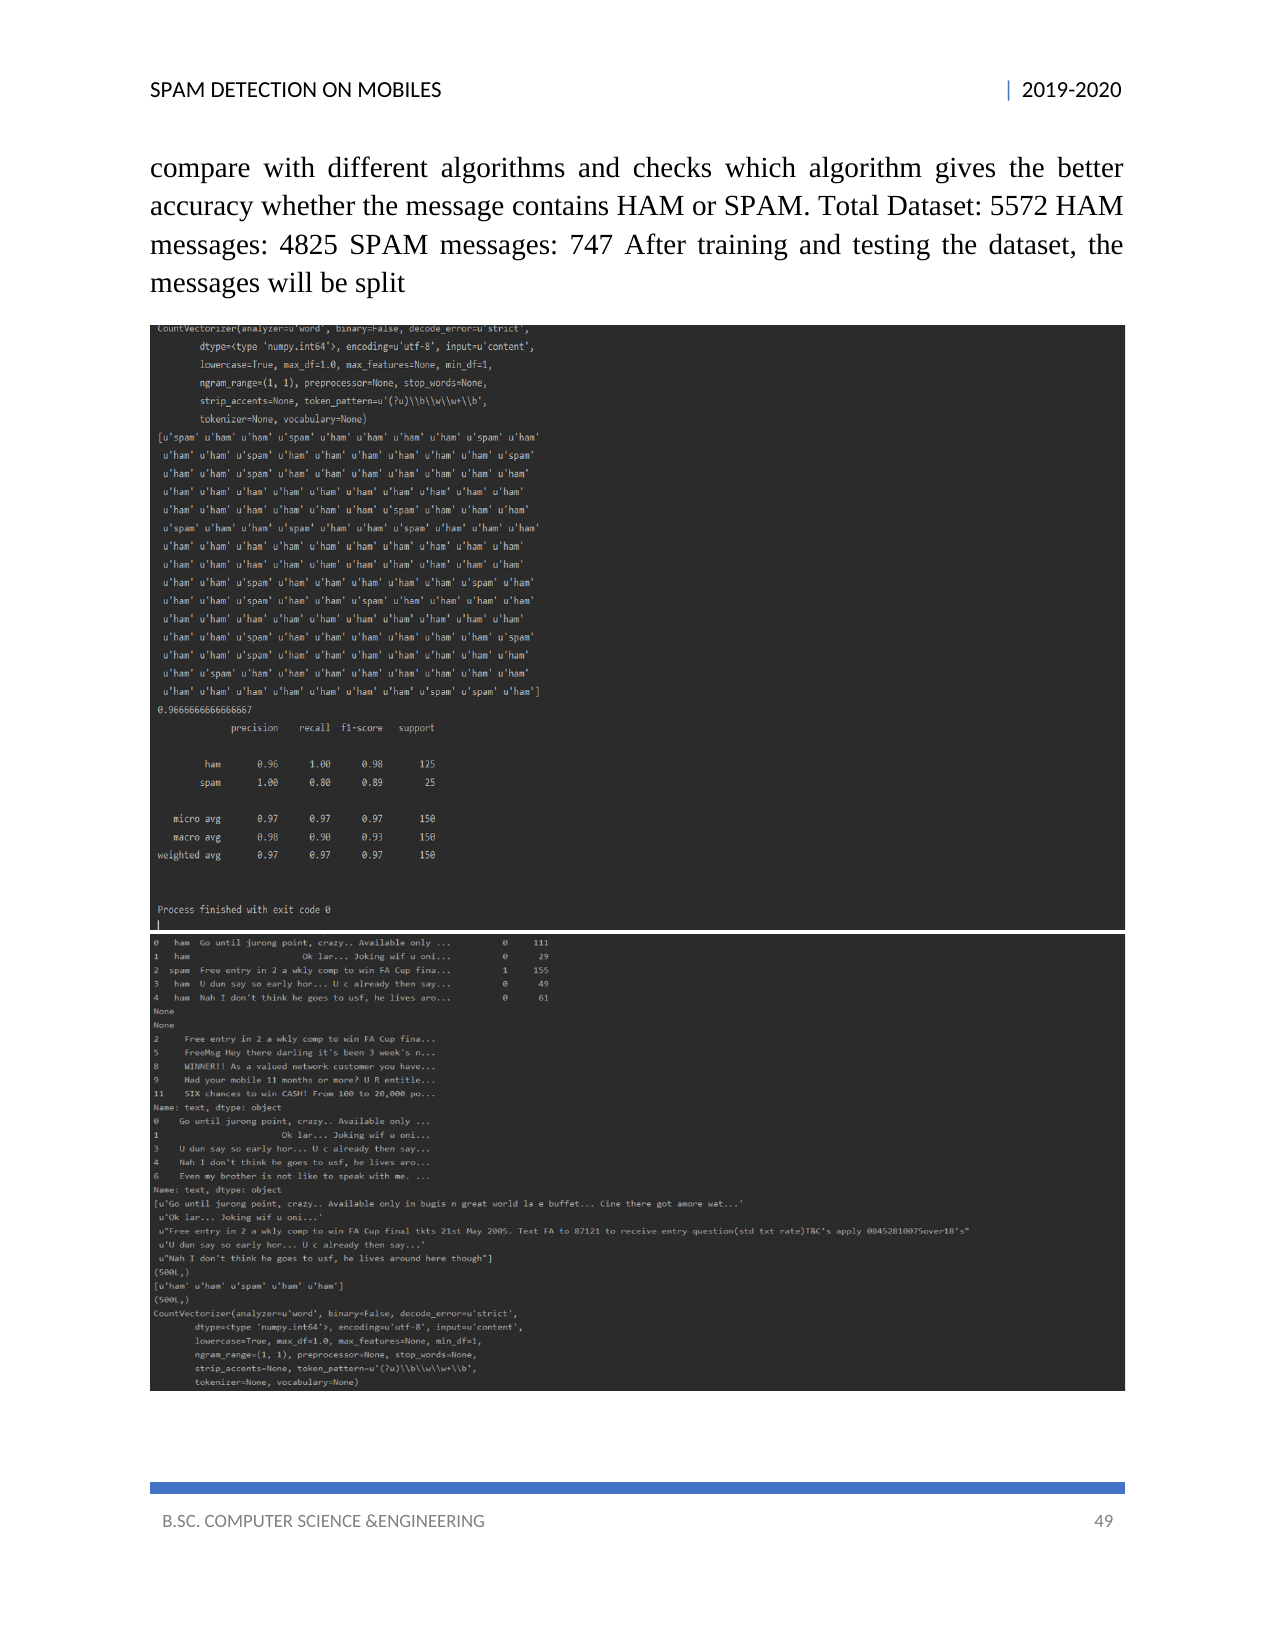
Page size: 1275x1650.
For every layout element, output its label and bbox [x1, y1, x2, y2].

picture [150, 934, 1125, 1391]
picture [150, 325, 1125, 930]
text [150, 150, 1125, 299]
